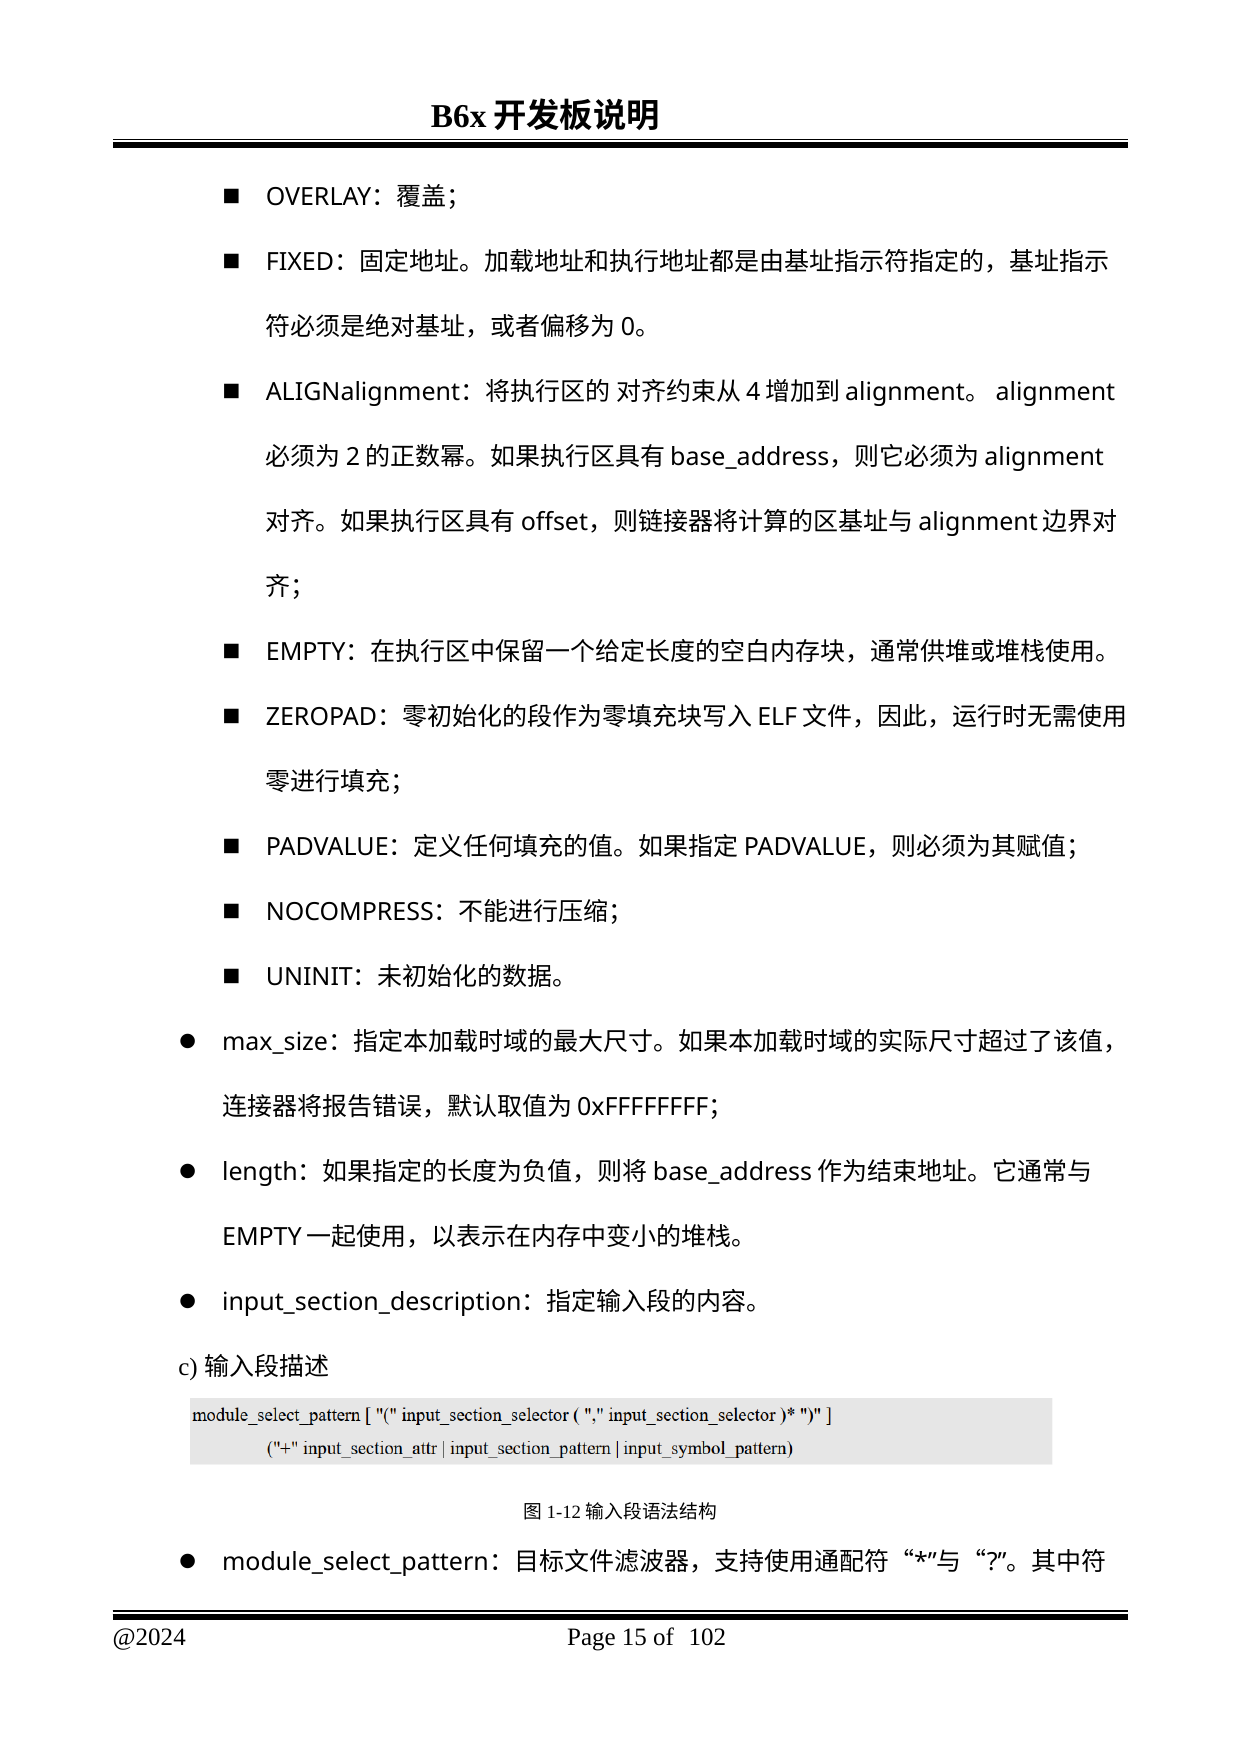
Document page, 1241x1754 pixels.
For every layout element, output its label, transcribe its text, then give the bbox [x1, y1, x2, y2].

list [178, 1527, 1128, 1592]
list length：如果指定的长度为负值，则将base_address作为结束地址。它通常与EMPTY一起使用，以表示在内存中变小的堆栈。 [178, 1137, 1128, 1267]
list OVERLAY：覆盖； [222, 162, 1128, 227]
list UNINIT：未初始化的数据。 [222, 942, 1128, 1007]
list NOCOMPRESS：不能进行压缩； [222, 877, 1128, 942]
list input_section_description：指定输入段的内容。 [178, 1267, 1128, 1332]
list ALIGNalignment：将执行区的 对齐约束从4增加到alignment。 alignment必须为2的正数幂。如果执行区具有base_address，则它必须为alignment对齐。如果执行区具有offset，则链接器将计算的区基址与alignment边界对齐； [222, 357, 1128, 617]
list FIXED：固定地址。加载地址和执行地址都是由基址指示符指定的，基址指示符必须是绝对基址，或者偏移为0。 [222, 227, 1128, 357]
list PADVALUE：定义任何填充的值。如果指定PADVALUE，则必须为其赋值； [222, 812, 1128, 877]
list ZEROPAD：零初始化的段作为零填充块写入ELF文件，因此，运行时无需使用零进行填充； [222, 682, 1128, 812]
list 输入段描述 [178, 1332, 1128, 1397]
list EMPTY：在执行区中保留一个给定长度的空白内存块，通常供堆或堆栈使用。 [222, 617, 1128, 682]
picture [187, 1397, 1053, 1465]
list max_size：指定本加载时域的最大尺寸。如果本加载时域的实际尺寸超过了该值，连接器将报告错误，默认取值为0xFFFFFFFF； [178, 1007, 1128, 1137]
